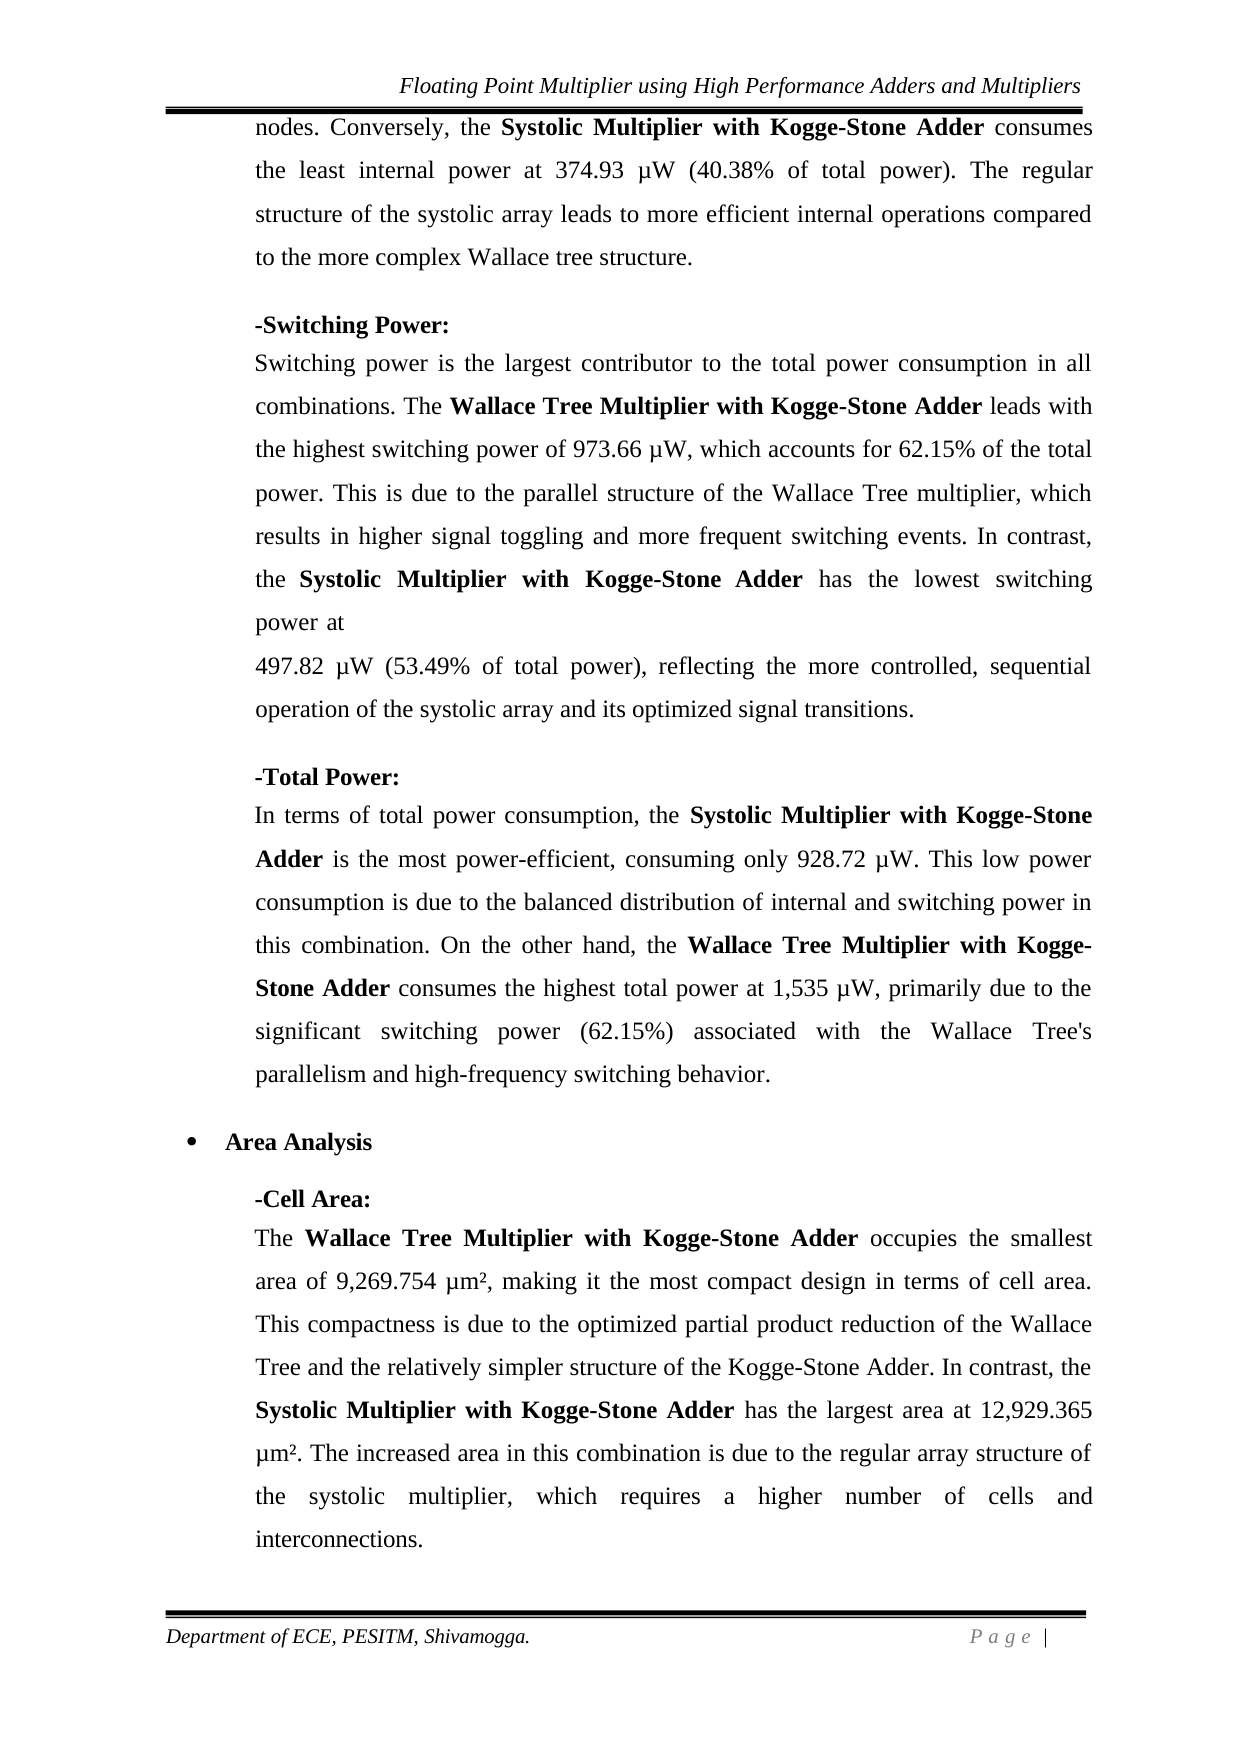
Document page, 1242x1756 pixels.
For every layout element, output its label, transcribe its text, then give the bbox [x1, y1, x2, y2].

subtitle -Switching Power: [254, 310, 1168, 339]
text In terms of total power consumption, the Systolic Multiplier with Kogge-Stone Adder is the most power-efficient, consuming only 928.72 µW. This low power consumption is due to the balanced distribution of internal and switching power in this combination. On the other hand, the Wallace Tree Multiplier with Kogge-Stone Adder consumes the highest total power at 1,535 µW, primarily due to the significant switching power (62.15%) associated with the Wallace Tree's parallelism and high-frequency switching behavior. [254, 801, 1093, 1088]
text nodes. Conversely, the Systolic Multiplier with Kogge-Stone Adder consumes the least internal power at 374.93 µW (40.38% of total power). The regular structure of the systolic array leads to more efficient internal operations compared to the more complex Wallace tree structure. [255, 112, 1093, 271]
text Switching power is the largest contributor to the total power consumption in all combinations. The Wallace Tree Multiplier with Kogge-Stone Adder leads with the highest switching power of 973.66 µW, which accounts for 62.15% of the total power. This is due to the parallel structure of the Wallace Tree multiplier, which results in higher signal toggling and more frequent switching events. In contrast, the Systolic Multiplier with Kogge-Stone Adder has the lowest switching power at [254, 348, 1093, 636]
text 497.82 µW (53.49% of total power), reflecting the more controlled, sequential operation of the systolic array and its optimized signal transitions. [255, 651, 1092, 723]
subtitle Area Analysis [187, 1127, 1168, 1156]
text The Wallace Tree Multiplier with Kogge-Stone Adder occupies the smallest area of 9,269.754 µm², making it the most compact design in terms of cell area. This compactness is due to the optimized partial product reduction of the Wallace Tree and the relatively simpler structure of the Kogge-Stone Adder. In contrast, the Systolic Multiplier with Kogge-Stone Adder has the largest area at 12,929.365 µm². The increased area in this combination is due to the regular array structure of the systolic multiplier, which requires a higher number of cells and interconnections. [254, 1223, 1093, 1553]
text -Cell Area: [254, 1184, 1168, 1213]
subtitle -Total Power: [254, 762, 1168, 791]
